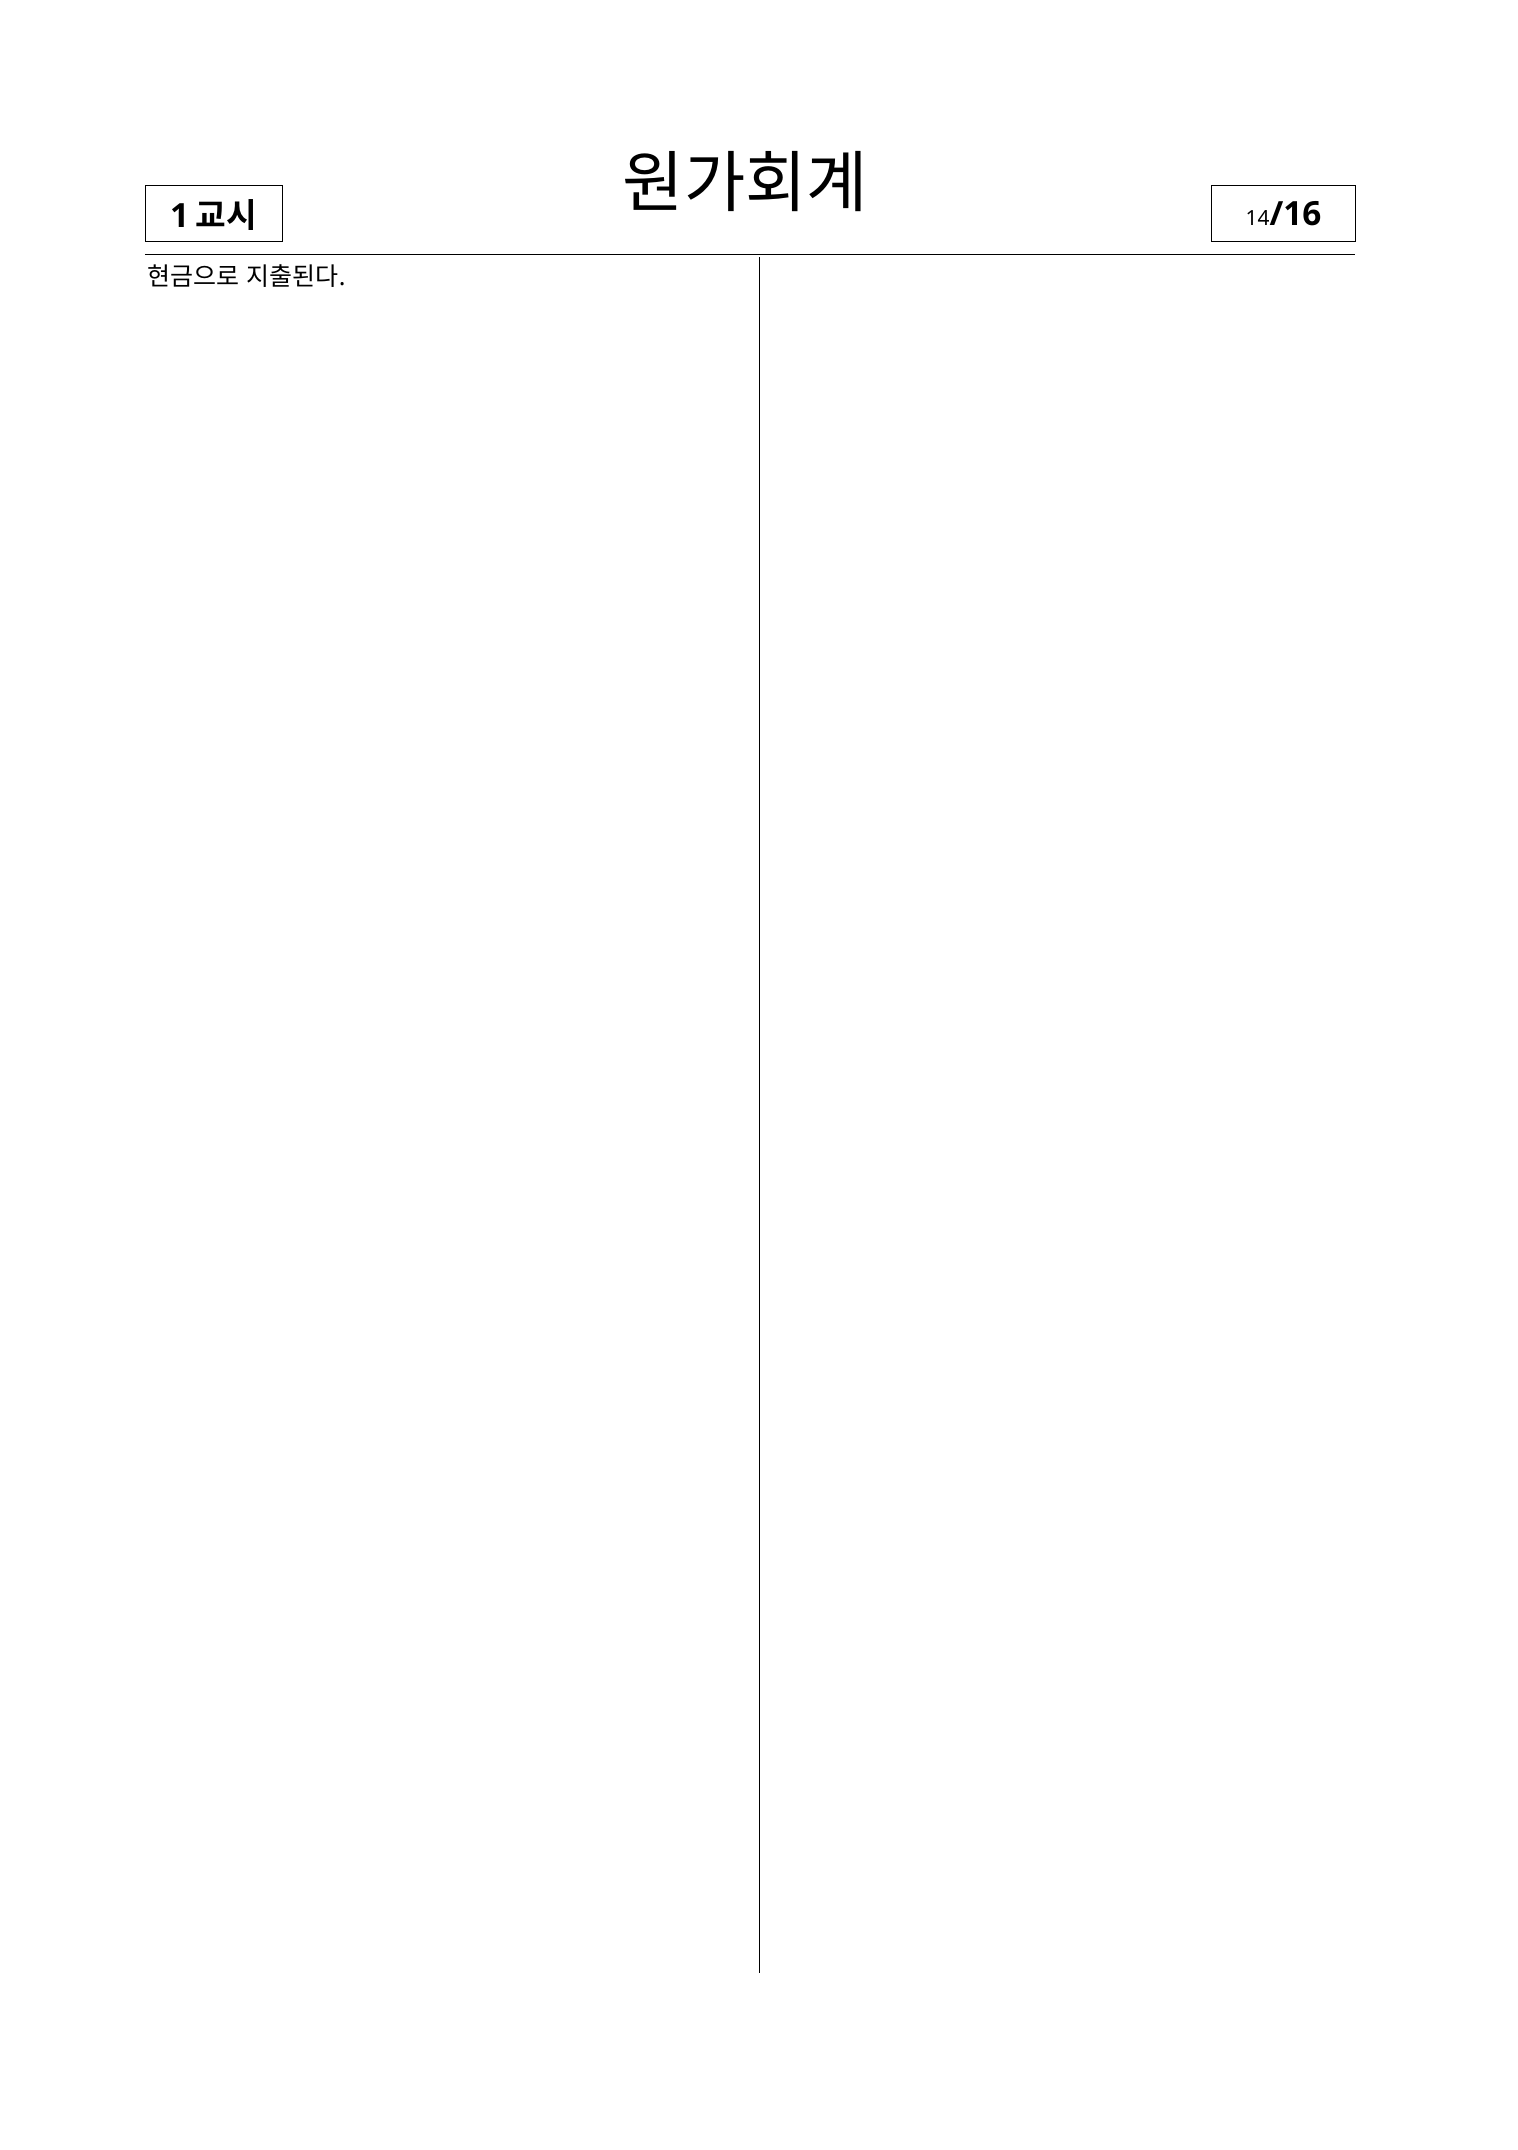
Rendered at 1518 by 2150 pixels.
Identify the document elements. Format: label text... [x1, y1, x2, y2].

text (물음 5) 재고자산에 대한 추가적인 조치로 20x1년도 회사전체 현금흐름은 얼마나 증가(또는 감소)하는가? 단, 추가되는 매출은 현금매출액이고 원가는 발생 즉시 현금으로 지출된다. [148, 257, 736, 293]
